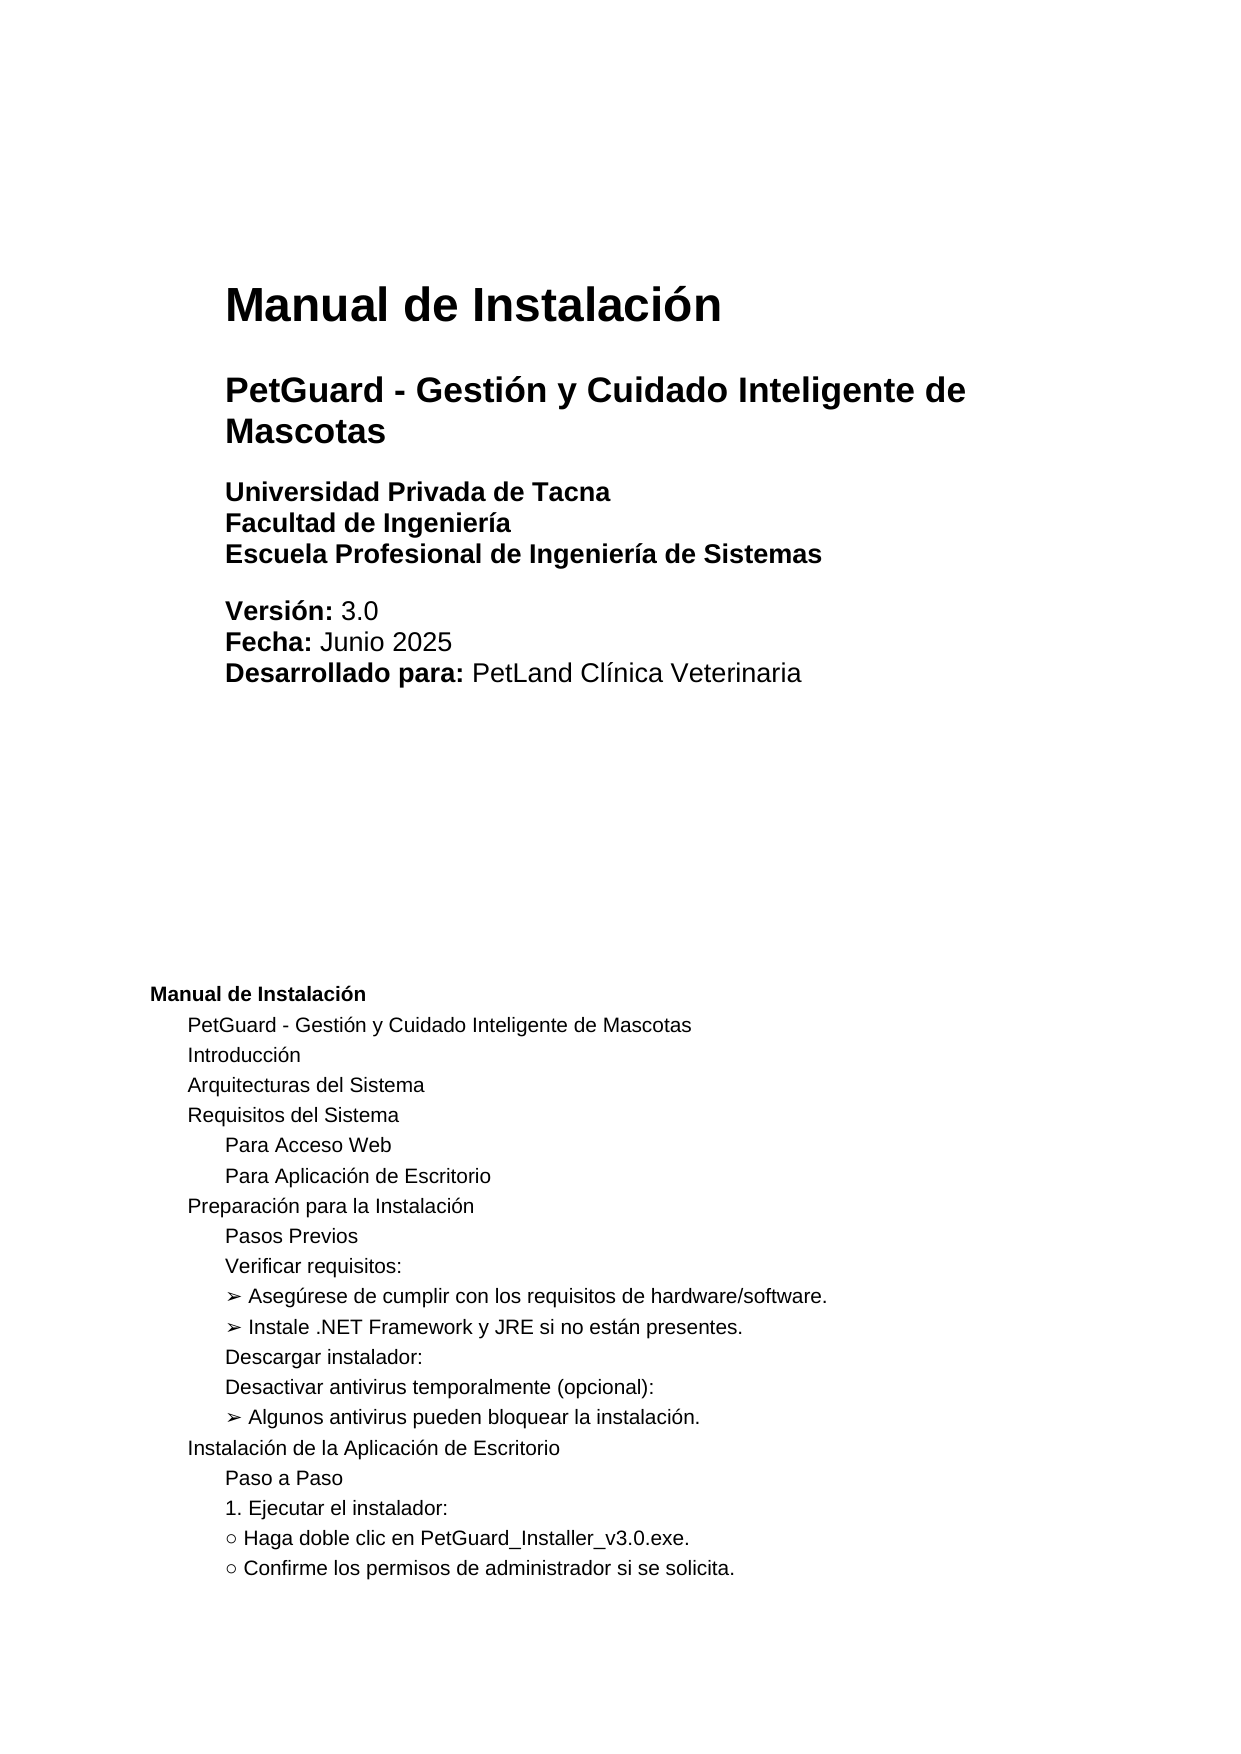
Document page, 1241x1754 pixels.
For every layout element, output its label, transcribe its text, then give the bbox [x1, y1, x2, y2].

text Versión: 3.0 Fecha: Junio 2025 Desarrollado para: PetLand Clínica Veterinaria [225, 595, 1090, 688]
subtitle Manual de Instalación [225, 277, 1090, 332]
text Universidad Privada de Tacna Facultad de Ingeniería Escuela Profesional de Ingeniería de Sistemas [225, 476, 1090, 570]
subtitle PetGuard - Gestión y Cuidado Inteligente de Mascotas [225, 369, 1090, 451]
